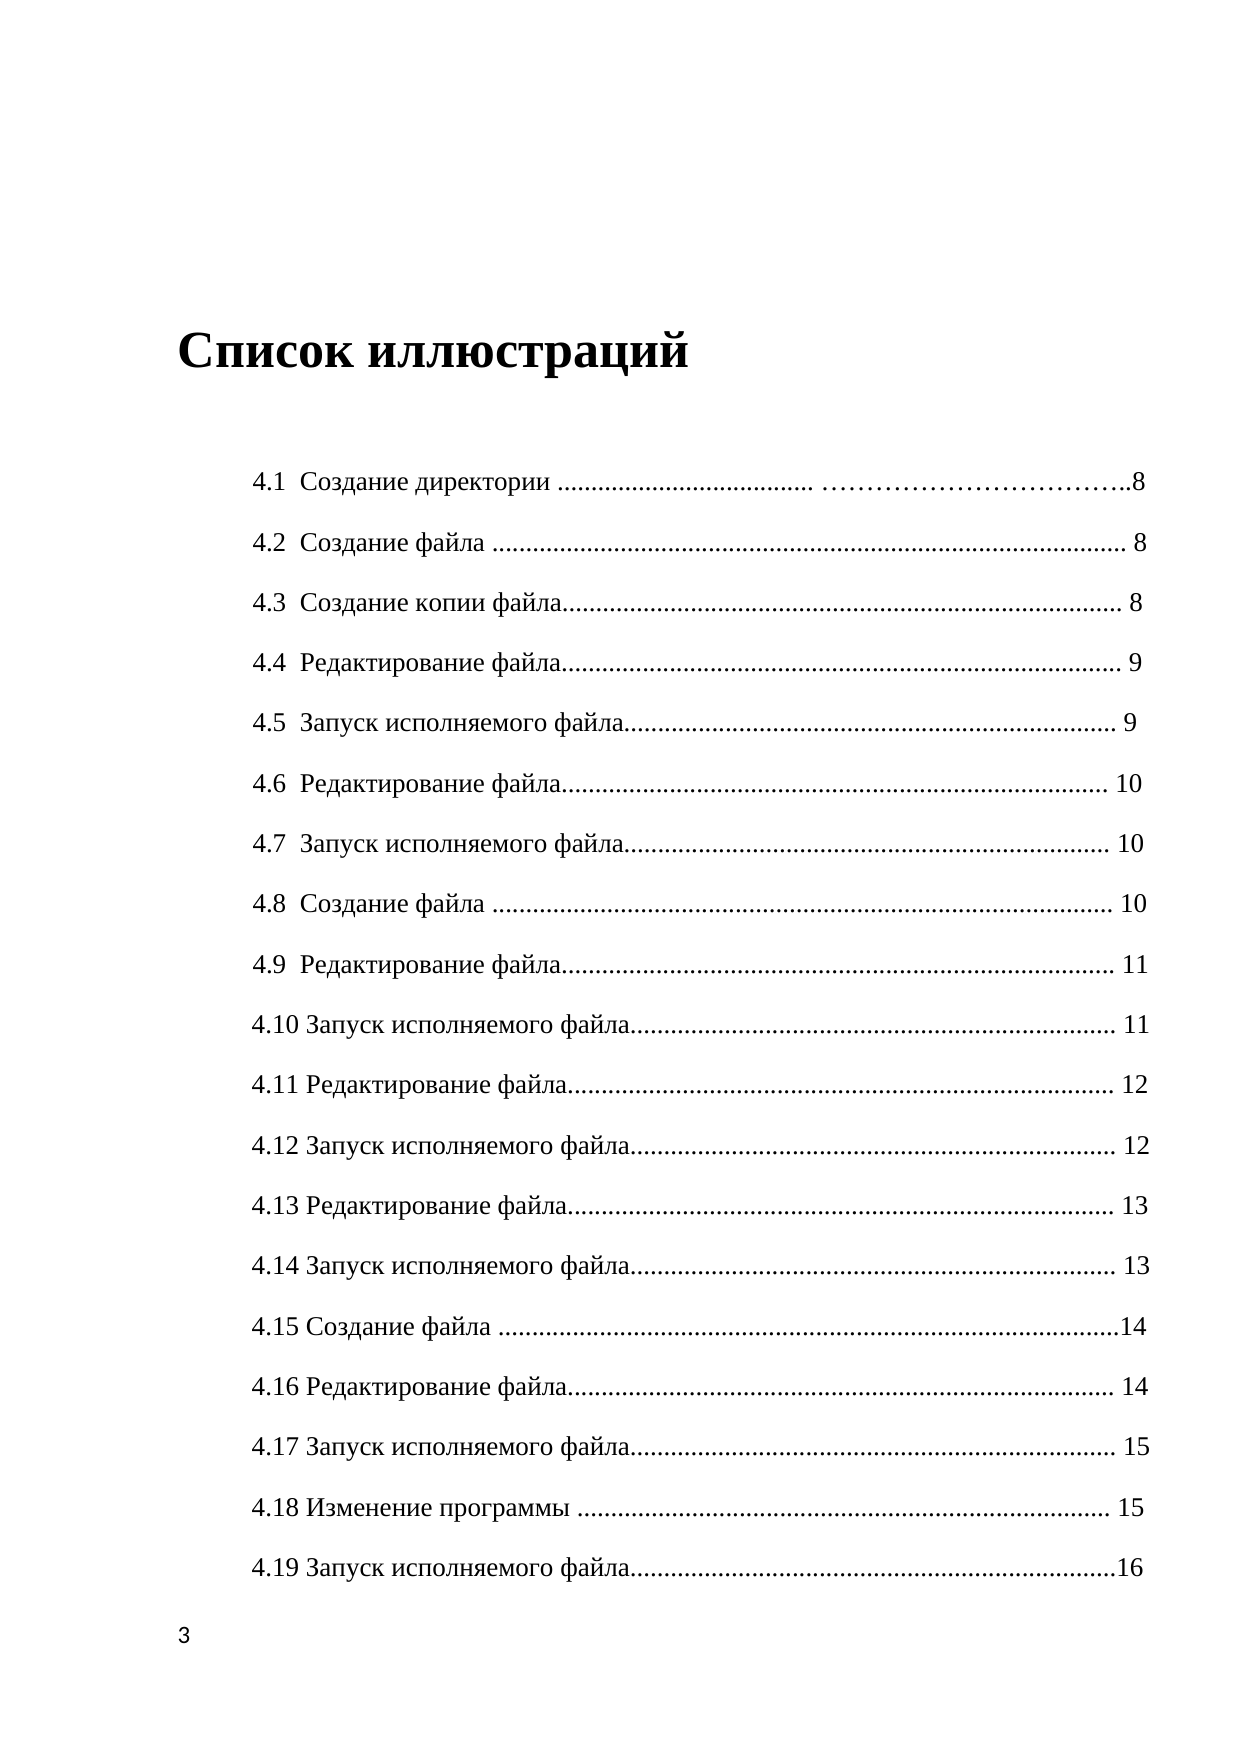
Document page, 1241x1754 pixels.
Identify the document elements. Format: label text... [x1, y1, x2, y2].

text 4.3 Создание копии файла................................................................................... 8 [252, 586, 1152, 617]
text 4.15 Создание файла ............................................................................................14 [177, 1310, 1152, 1341]
text 4.12 Запуск исполняемого файла........................................................................ 12 [177, 1129, 1152, 1160]
text 4.19 Запуск исполняемого файла........................................................................16 [177, 1551, 1152, 1582]
text 4.13 Редактирование файла................................................................................. 13 [177, 1189, 1152, 1220]
text 4.5 Запуск исполняемого файла......................................................................... 9 [252, 707, 1152, 738]
text 4.16 Редактирование файла................................................................................. 14 [177, 1370, 1152, 1401]
text 4.4 Редактирование файла................................................................................... 9 [252, 646, 1152, 677]
text 4.6 Редактирование файла................................................................................. 10 [252, 767, 1152, 798]
text Список иллюстраций [177, 318, 1152, 378]
text 4.7 Запуск исполняемого файла........................................................................ 10 [252, 827, 1152, 858]
text 4.9 Редактирование файла.................................................................................. 11 [252, 948, 1152, 979]
text 4.11 Редактирование файла................................................................................. 12 [177, 1068, 1152, 1099]
text 4.17 Запуск исполняемого файла........................................................................ 15 [177, 1430, 1152, 1461]
text 4.18 Изменение программы ............................................................................... 15 [177, 1491, 1152, 1522]
text 4.8 Создание файла ............................................................................................ 10 [252, 887, 1152, 919]
text 4.2 Создание файла .............................................................................................. 8 [252, 526, 1152, 557]
text 4.1 Создание директории ...................................... ……………………………..8 [252, 465, 1152, 496]
text 4.10 Запуск исполняемого файла........................................................................ 11 [177, 1008, 1152, 1039]
text 4.14 Запуск исполняемого файла........................................................................ 13 [177, 1249, 1152, 1281]
